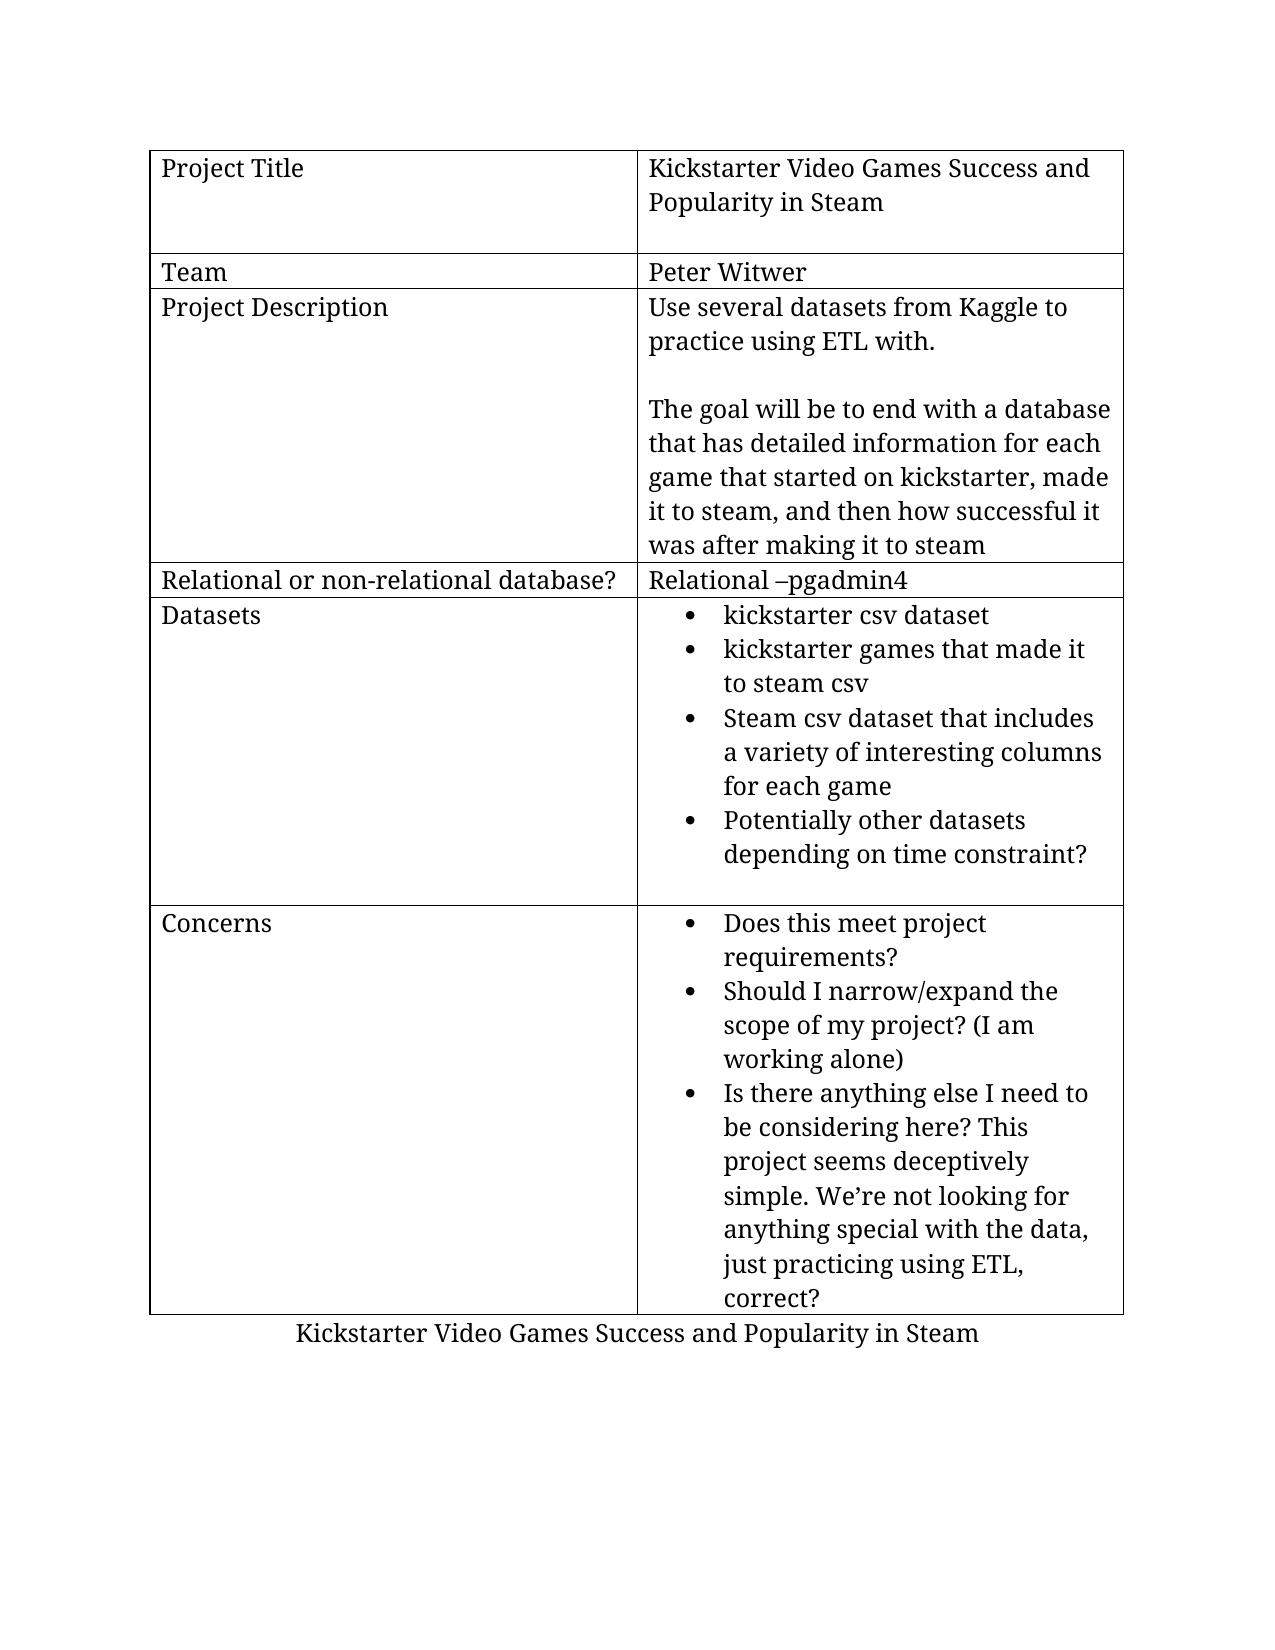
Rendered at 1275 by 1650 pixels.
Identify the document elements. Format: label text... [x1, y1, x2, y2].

table_header Project Title [151, 151, 637, 253]
table_cell Team [151, 254, 637, 288]
text Kickstarter Video Games Success and Popularity in Steam [150, 1315, 1125, 1349]
table_cell Peter Witwer [638, 254, 1123, 288]
table_cell Relational or non-relational database? [151, 563, 637, 597]
table_cell Use several datasets from Kaggle to practice using ETL with. The goal will be to end with a database that has detailed information for each game that started on kickstarter, made it to steam, and then how successful it was after making it to steam [638, 289, 1123, 562]
table_cell Concerns [151, 906, 637, 1314]
table_cell Datasets [151, 598, 637, 904]
table_cell Does this meet project requirements? Should I narrow/expand the scope of my project? (I am working alone) Is there anything else I need to be considering here? This project seems deceptively simple. We’re not looking for anything special with the data, just practicing using ETL, correct? [638, 906, 1123, 1314]
table_cell Project Description [151, 289, 637, 562]
table_cell Relational –pgadmin4 [638, 563, 1123, 597]
table_cell kickstarter csv dataset kickstarter games that made it to steam csv Steam csv dataset that includes a variety of interesting columns for each game Potentially other datasets depending on time constraint? [638, 598, 1123, 904]
table_header Kickstarter Video Games Success and Popularity in Steam [638, 151, 1123, 253]
